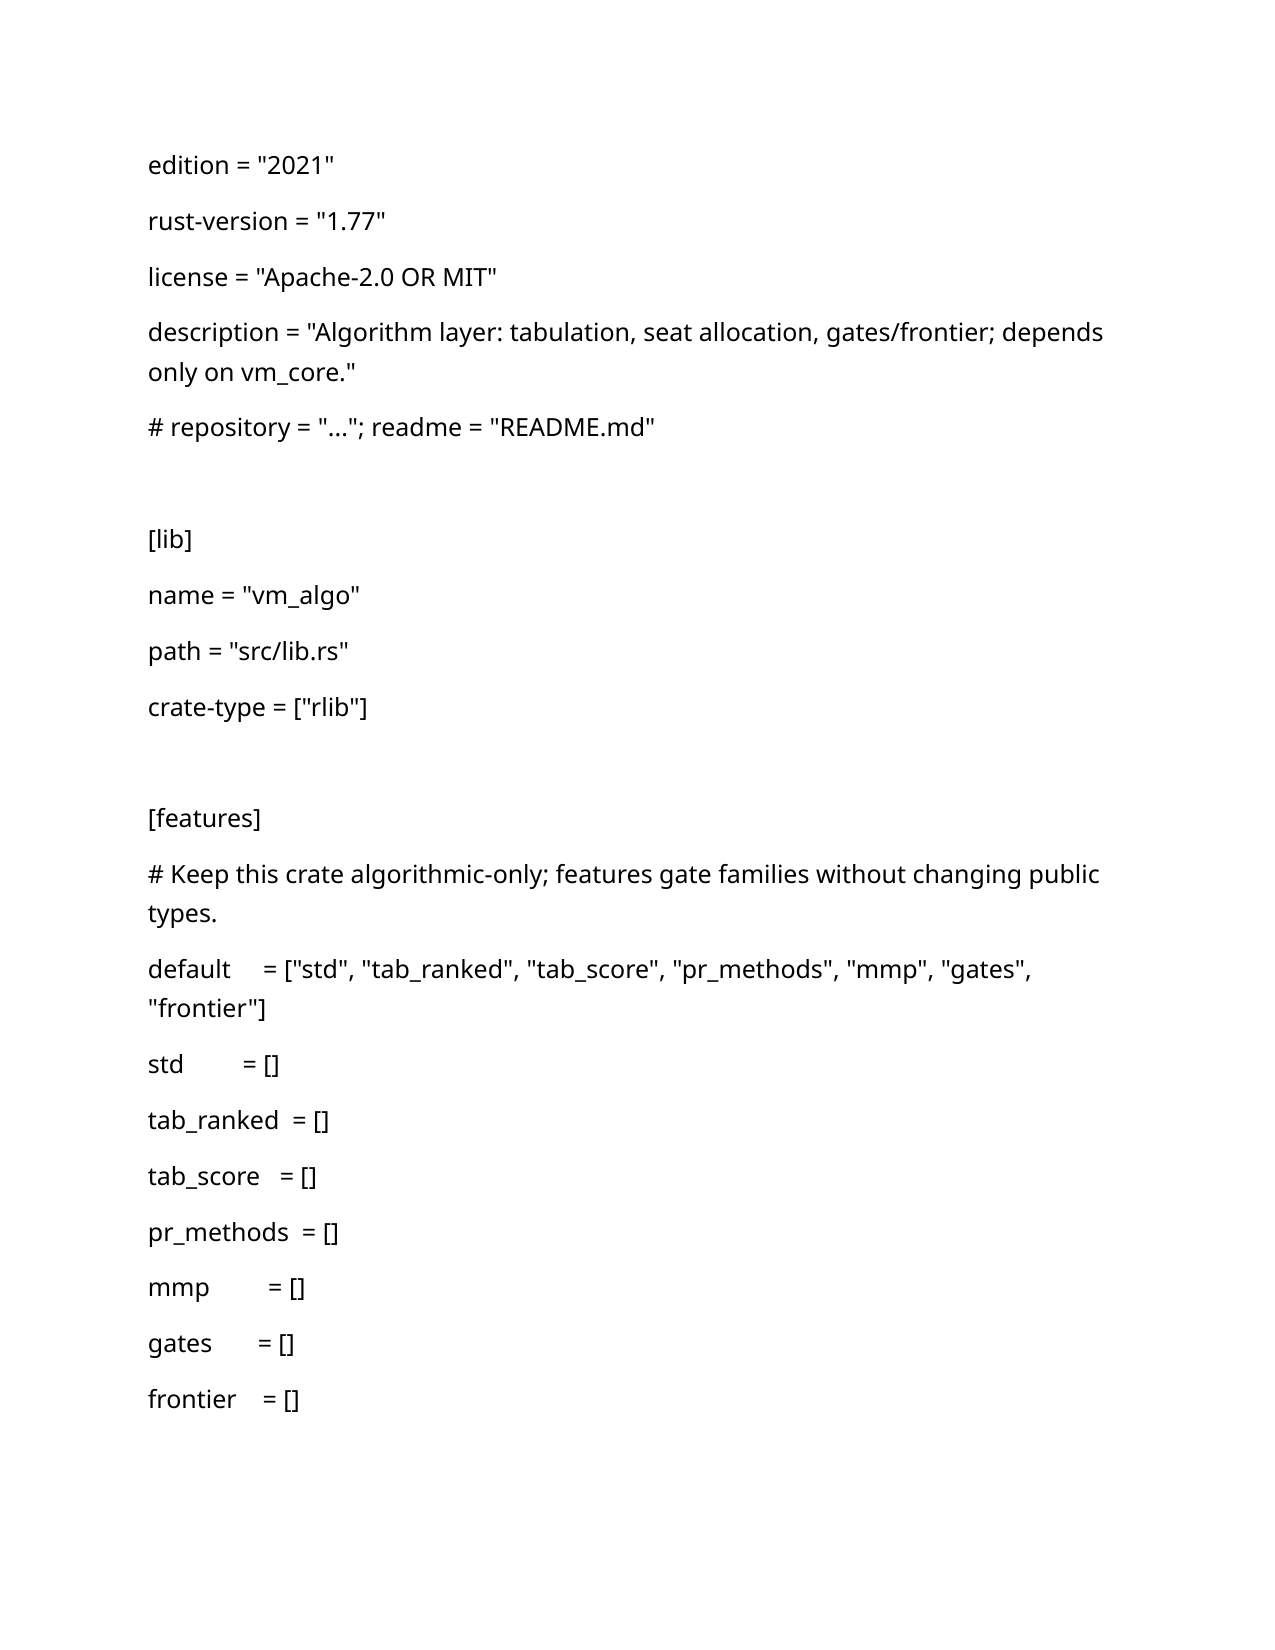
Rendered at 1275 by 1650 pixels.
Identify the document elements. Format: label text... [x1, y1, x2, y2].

text gates = [] [148, 1326, 1127, 1360]
text path = "src/lib.rs" [148, 633, 1127, 667]
text tab_ranked = [] [148, 1103, 1127, 1137]
text pr_methods = [] [148, 1214, 1127, 1248]
text # repository = "..."; readme = "README.md" [148, 410, 1127, 444]
text tab_score = [] [148, 1158, 1127, 1192]
text frontier = [] [148, 1382, 1127, 1416]
text # Keep this crate algorithmic-only; features gate families without changing public types. [148, 857, 1127, 930]
text std = [] [148, 1047, 1127, 1081]
text [features] [148, 801, 1127, 835]
text license = "Apache-2.0 OR MIT" [148, 259, 1127, 293]
text rust-version = "1.77" [148, 203, 1127, 237]
text default = ["std", "tab_ranked", "tab_score", "pr_methods", "mmp", "gates", "frontier"] [148, 952, 1127, 1025]
text [lib] [148, 522, 1127, 556]
text crate-type = ["rlib"] [148, 689, 1127, 723]
text edition = "2021" [148, 148, 1127, 182]
text description = "Algorithm layer: tabulation, seat allocation, gates/frontier; depends only on vm_core." [148, 315, 1127, 388]
text mmp = [] [148, 1270, 1127, 1304]
text name = "vm_algo" [148, 578, 1127, 612]
